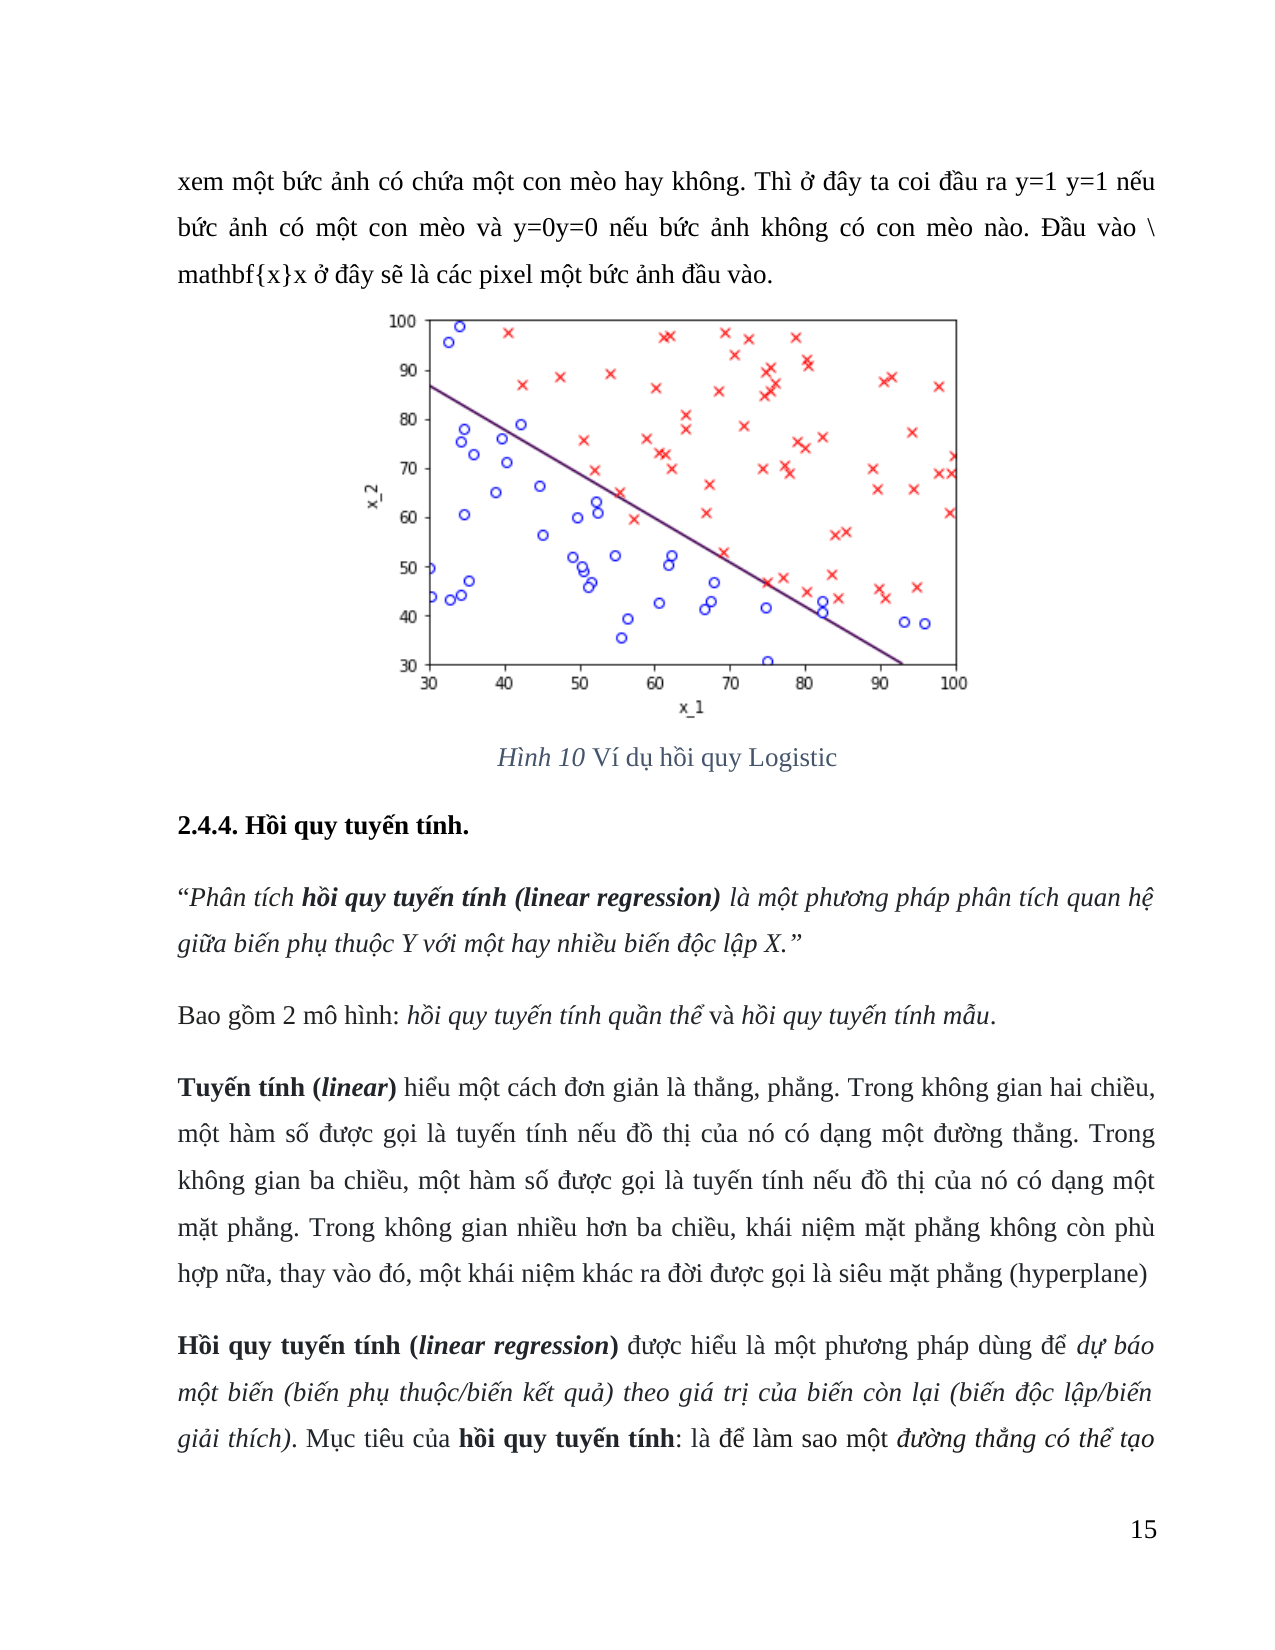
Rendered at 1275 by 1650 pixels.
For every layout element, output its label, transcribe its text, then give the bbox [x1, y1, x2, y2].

text Tuyến tính (linear) hiểu một cách đơn giản là thẳng, phẳng. Trong không gian hai chiều, một hàm số được gọi là tuyến tính nếu đồ thị của nó có dạng một đường thẳng. Trong không gian ba chiều, một hàm số được gọi là tuyến tính nếu đồ thị của nó có dạng một mặt phẳng. Trong không gian nhiều hơn ba chiều, khái niệm mặt phẳng không còn phù hợp nữa, thay vào đó, một khái niệm khác ra đời được gọi là siêu mặt phẳng (hyperplane) [177, 1071, 1157, 1288]
subtitle 2.4.4. Hồi quy tuyến tính. [177, 809, 1157, 840]
text Bao gồm 2 mô hình: hồi quy tuyến tính quần thể và hồi quy tuyến tính mẫu. [407, 999, 1157, 1030]
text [177, 1329, 1157, 1453]
text “Phân tích hồi quy tuyến tính (linear regression) là một phương pháp phân tích quan hệ giữa biến phụ thuộc Y với một hay nhiều biến độc lập X.” [177, 881, 1157, 958]
text xem một bức ảnh có chứa một con mèo hay không. Thì ở đây ta coi đầu ra y=1 y=1 nếu bức ảnh có một con mèo và y=0y=0 nếu bức ảnh không có con mèo nào. Đầu vào \mathbf{x}x ở đây sẽ là các pixel một bức ảnh đầu vào. [177, 165, 1157, 289]
picture [354, 304, 980, 726]
text Hình 10 Ví dụ hồi quy Logistic [177, 741, 1157, 773]
